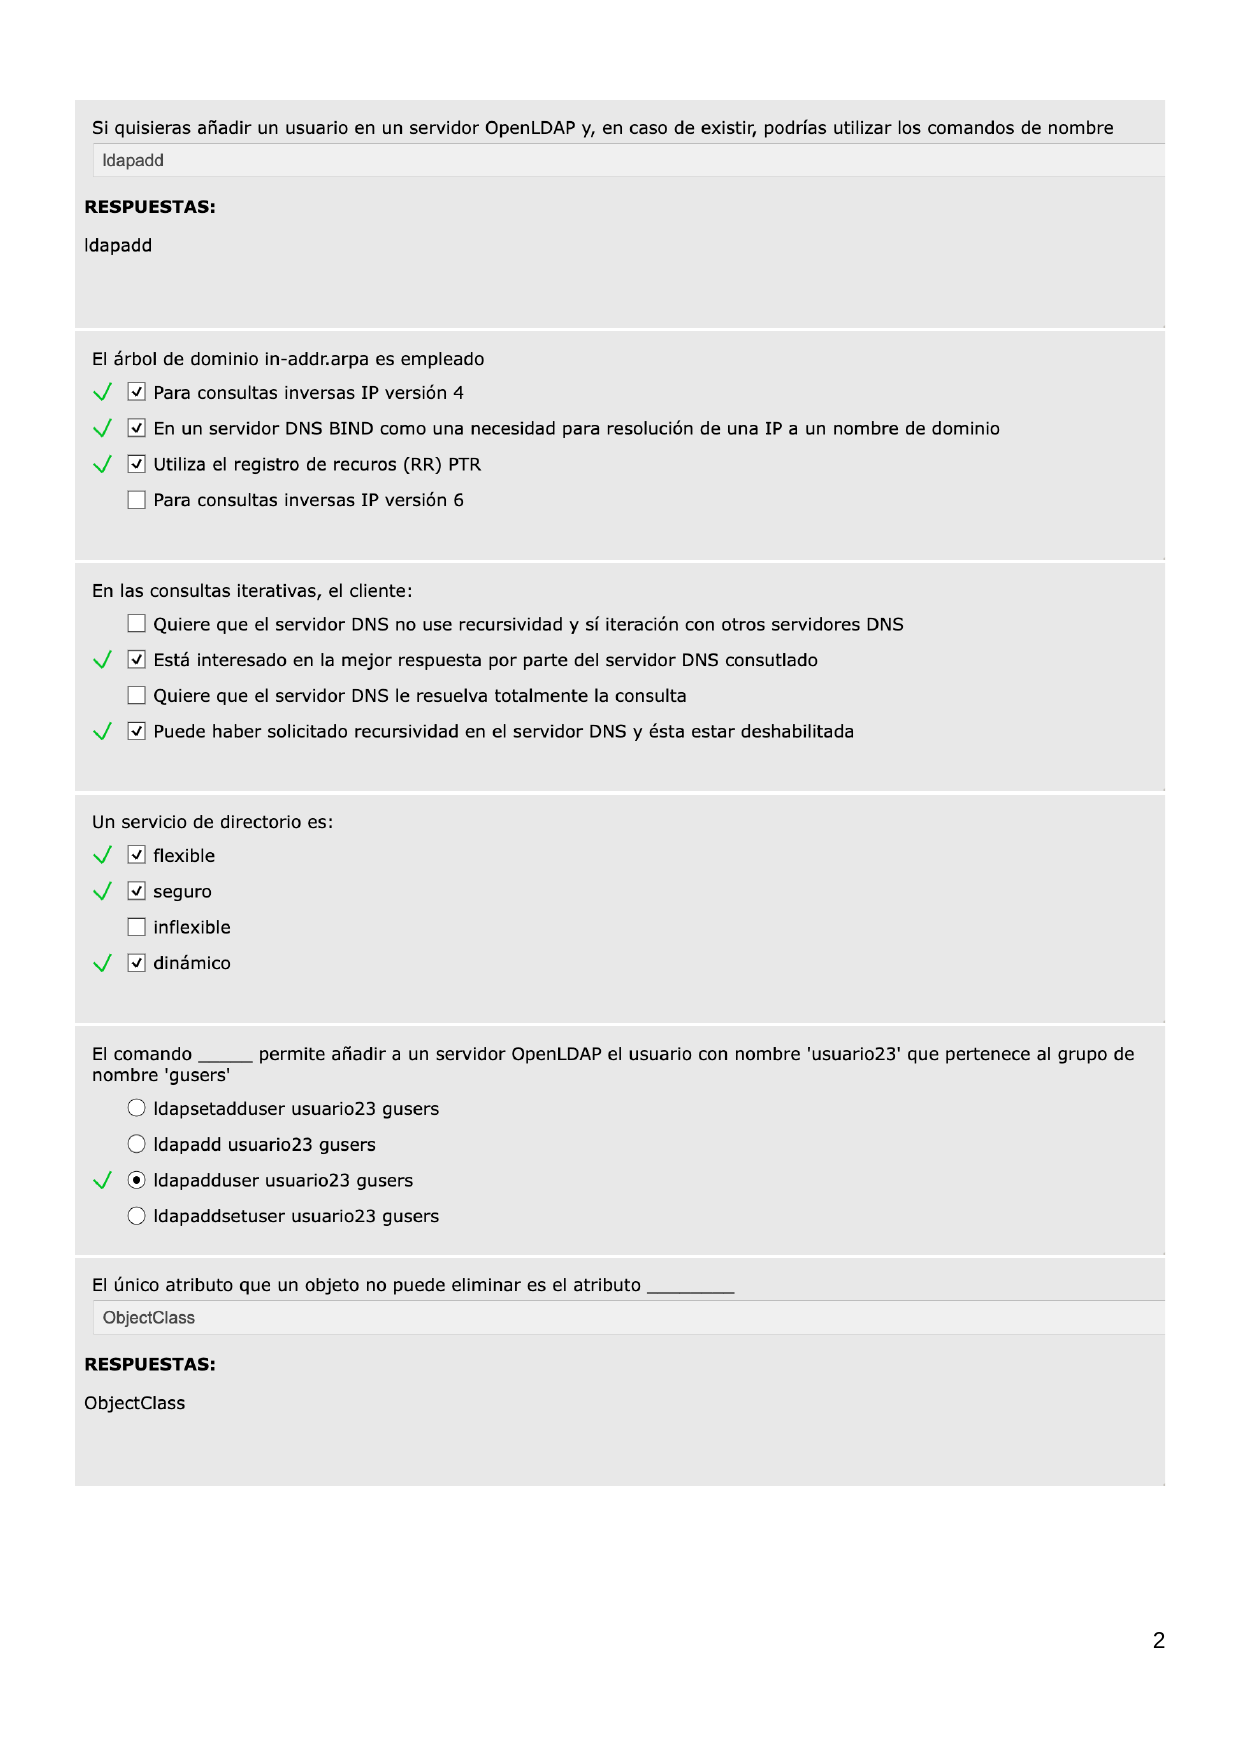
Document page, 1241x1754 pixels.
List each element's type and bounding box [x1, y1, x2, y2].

picture [75, 1026, 1166, 1255]
picture [75, 563, 1166, 791]
picture [75, 1258, 1166, 1486]
picture [75, 331, 1166, 560]
picture [75, 100, 1166, 328]
picture [75, 795, 1166, 1023]
